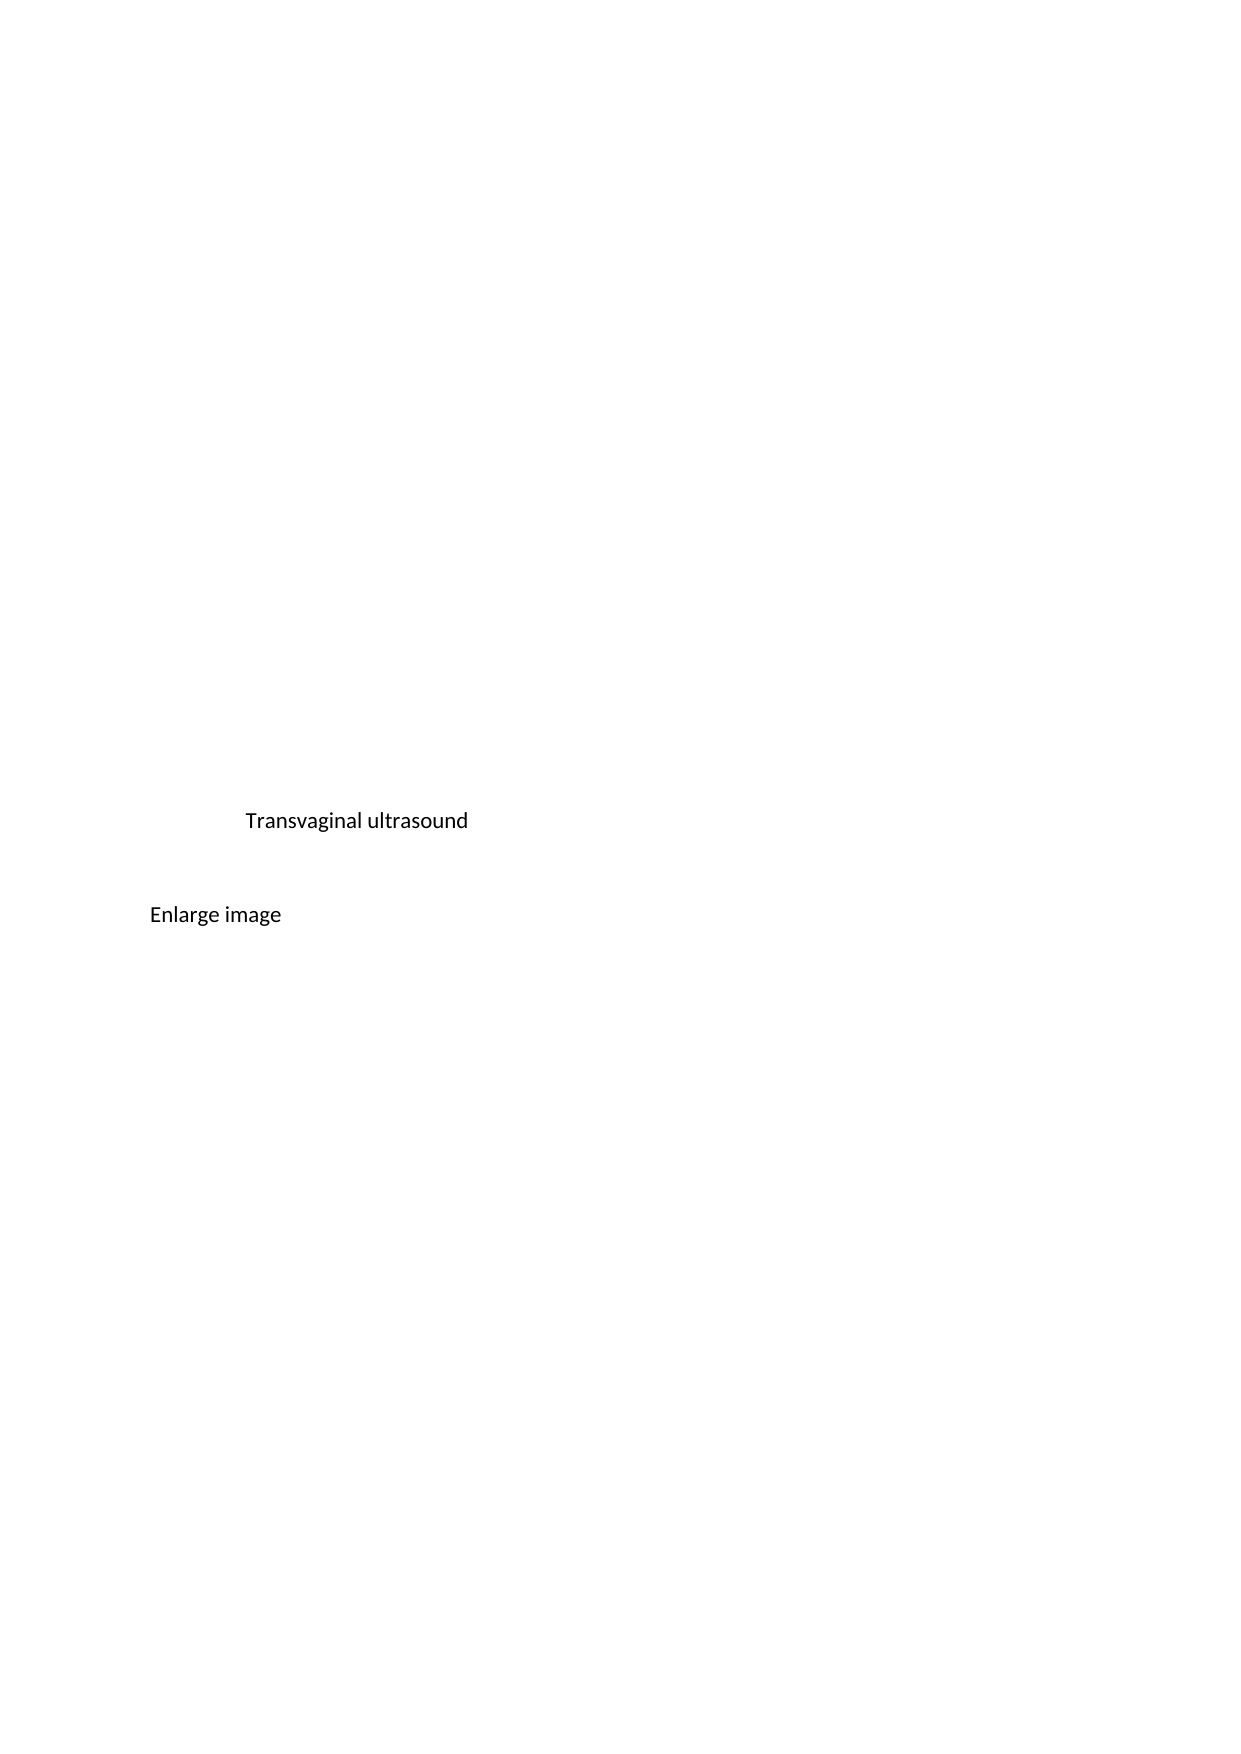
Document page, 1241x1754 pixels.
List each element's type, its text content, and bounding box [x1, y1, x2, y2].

text Enlarge image [150, 900, 1090, 928]
text Transvaginal ultrasound [150, 806, 1090, 834]
